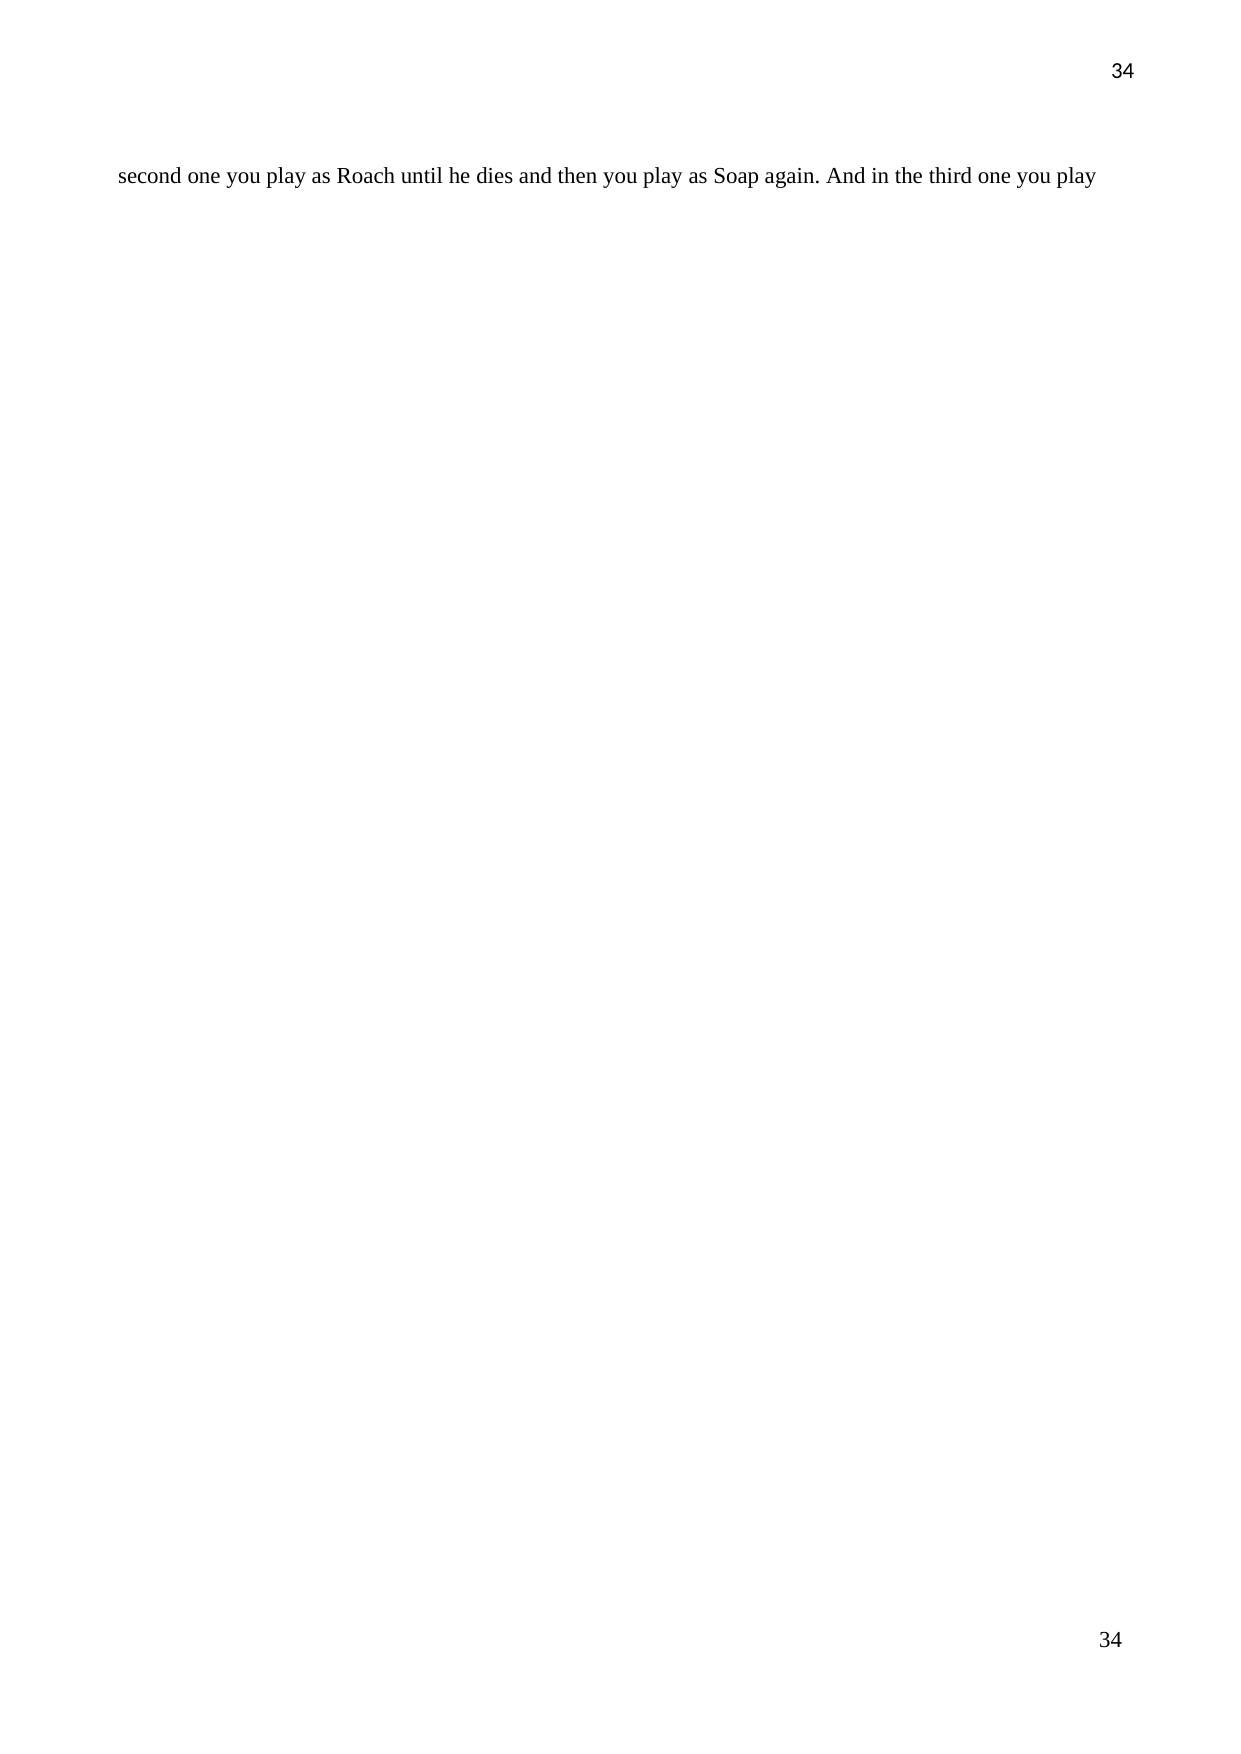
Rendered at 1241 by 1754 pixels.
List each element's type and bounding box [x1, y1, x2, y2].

text [118, 162, 1108, 189]
